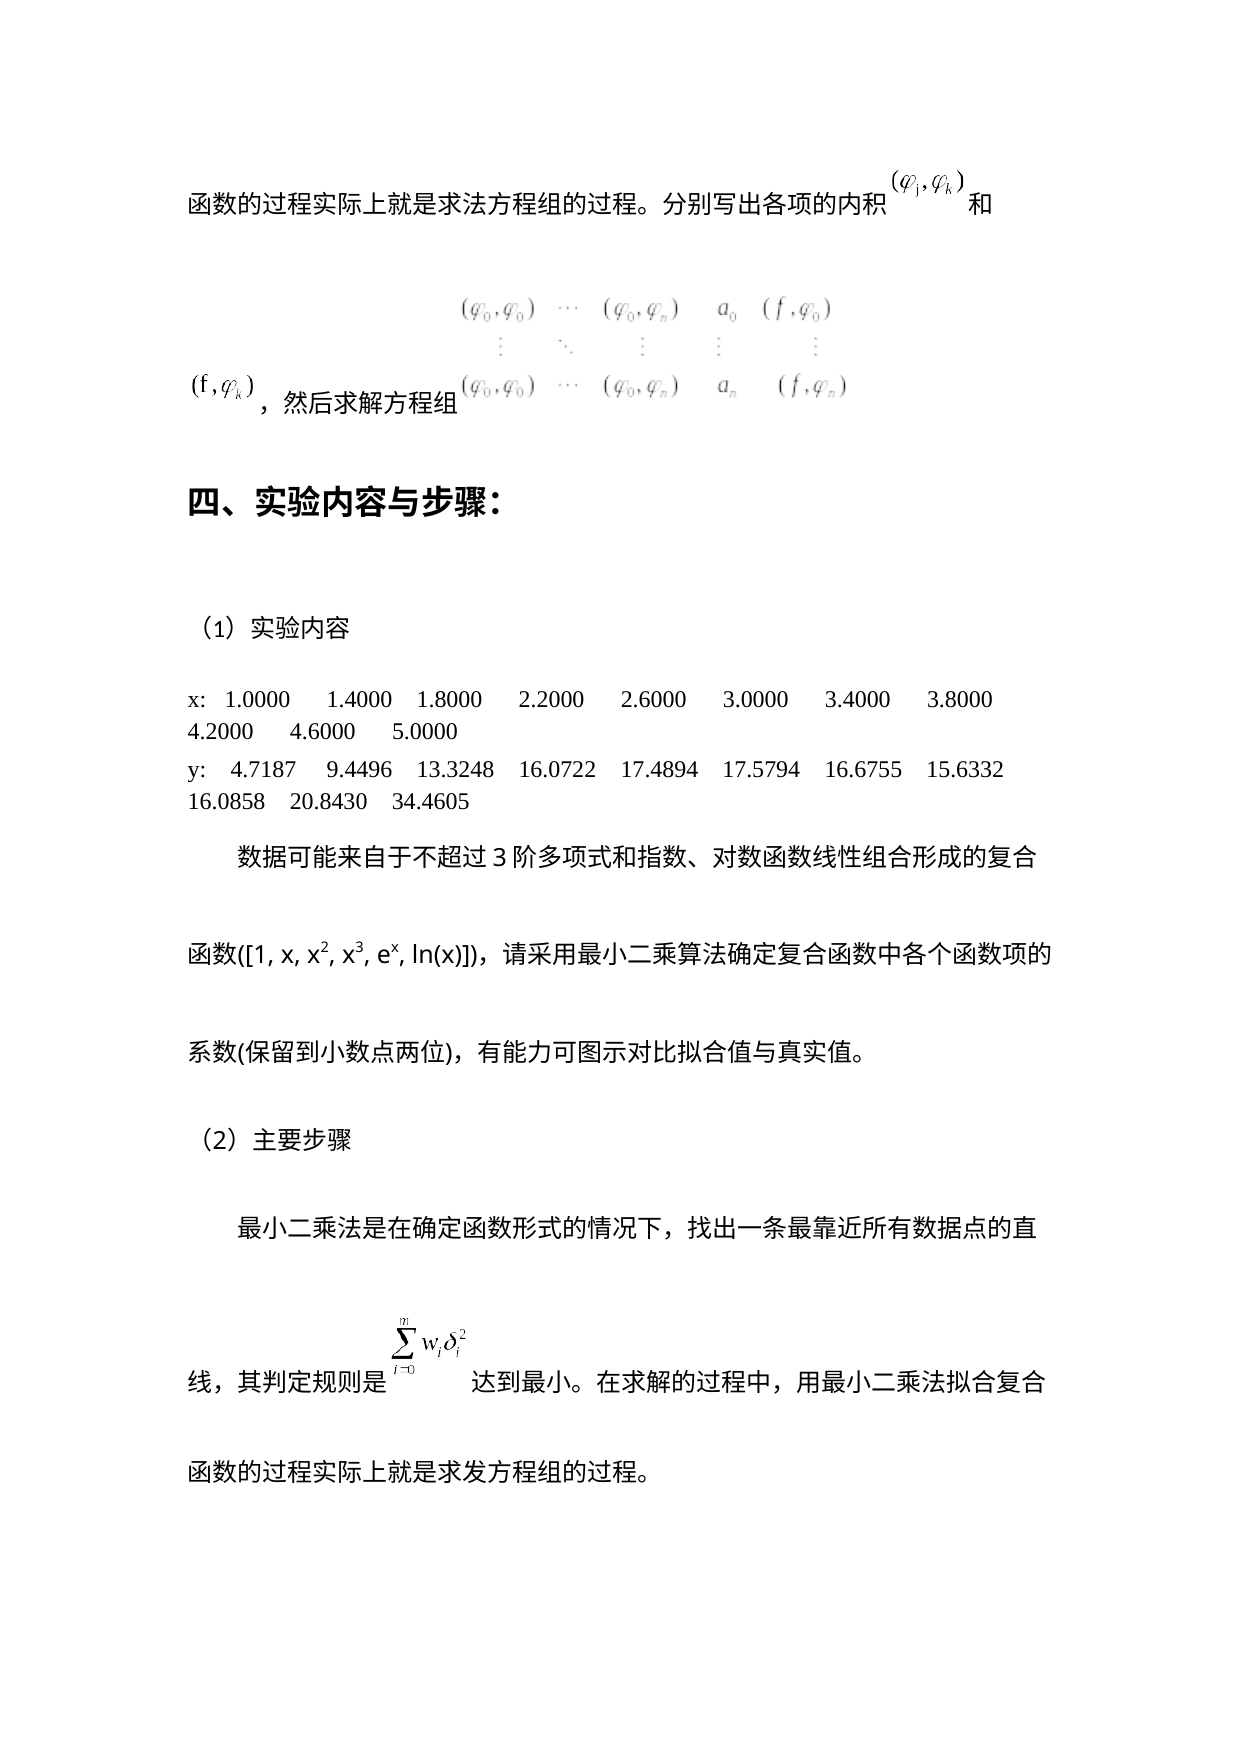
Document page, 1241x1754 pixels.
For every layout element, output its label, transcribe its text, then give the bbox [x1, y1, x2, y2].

subtitle 四、实验内容与步骤： [187, 467, 1053, 532]
text （1）实验内容 [187, 594, 1053, 659]
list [187, 162, 1053, 422]
text y: 4.7187 9.4496 13.3248 16.0722 17.4894 17.5794 16.6755 15.6332 16.0858 20.8430 34.4605 [187, 752, 1053, 817]
text x: 1.0000 1.4000 1.8000 2.2000 2.6000 3.0000 3.4000 3.8000 4.2000 4.6000 5.0000 [187, 682, 1053, 747]
list （2）主要步骤 [187, 1106, 1053, 1171]
text 最小二乘法是在确定函数形式的情况下，找出一条最靠近所有数据点的直线，其判定规则是达到最小。在求解的过程中，用最小二乘法拟合复合函数的过程实际上就是求发方程组的过程。 [187, 1194, 1053, 1503]
text 数据可能来自于不超过3阶多项式和指数、对数函数线性组合形成的复合函数([1, x, x2, x3, ex, ln(x)])，请采用最小二乘算法确定复合函数中各个函数项的系数(保留到小数点两位)，有能力可图示对比拟合值与真实值。 [187, 823, 1053, 1083]
